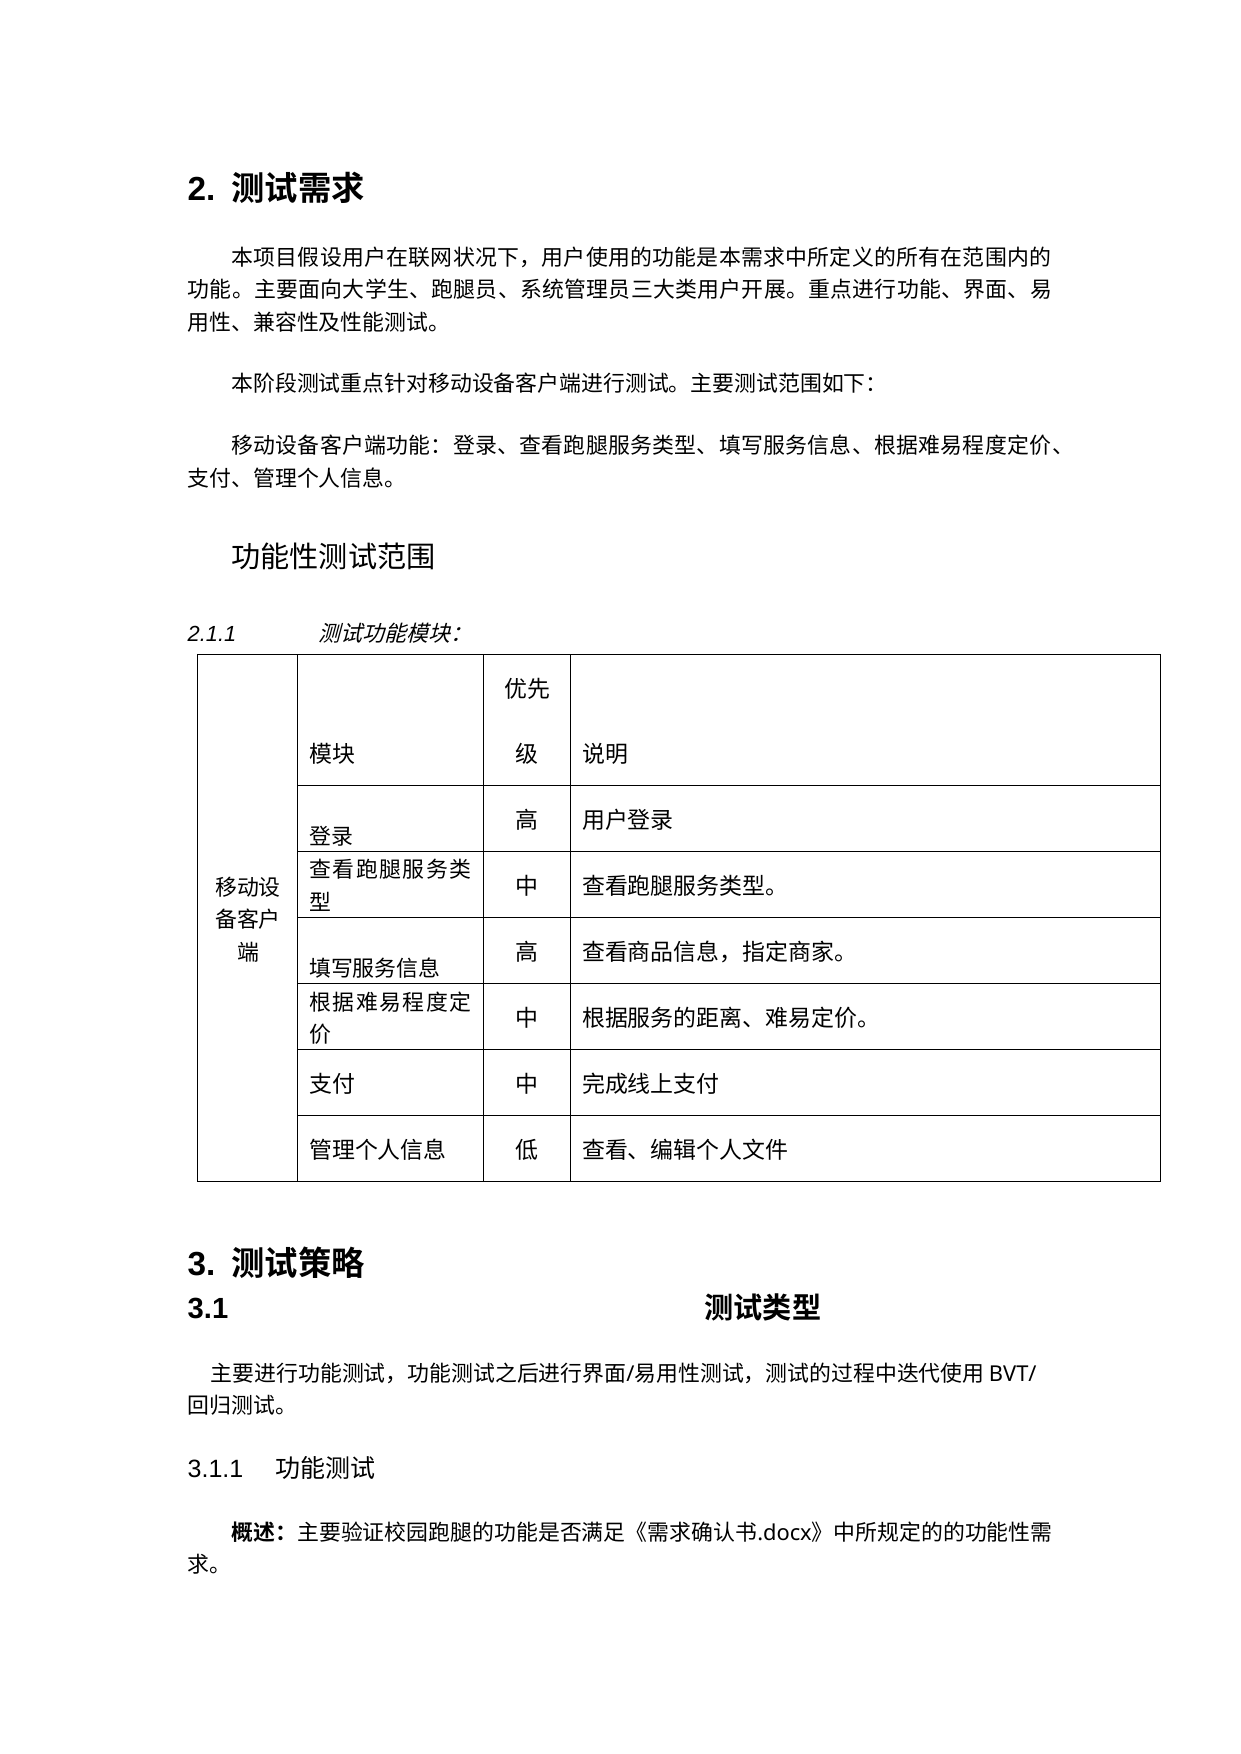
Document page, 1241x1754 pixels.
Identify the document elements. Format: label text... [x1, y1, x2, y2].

table_cell 低 [484, 1116, 570, 1181]
table_cell 用户登录 [571, 786, 1160, 851]
table_header 模块 [298, 655, 483, 785]
table_cell 中 [484, 984, 570, 1049]
table_cell 登录 [298, 786, 483, 851]
table_header 说明 [571, 655, 1160, 785]
table_cell 中 [484, 1050, 570, 1115]
table_cell 查看、编辑个人文件 [571, 1116, 1160, 1181]
table_cell 高 [484, 786, 570, 851]
subtitle 功能测试 [187, 1449, 1053, 1485]
table_cell 查看跑腿服务类型 [298, 852, 483, 917]
subtitle 测试策略 [187, 1236, 1053, 1285]
subtitle 测试需求 [187, 162, 1053, 210]
table_cell 查看跑腿服务类型。 [571, 852, 1160, 917]
table_cell 根据服务的距离、难易定价。 [571, 984, 1160, 1049]
table_cell 支付 [298, 1050, 483, 1115]
table_cell 完成线上支付 [571, 1050, 1160, 1115]
table_header 优先级 [484, 655, 570, 785]
subtitle 测试功能模块： [187, 616, 1053, 648]
table_cell 填写服务信息 [298, 918, 483, 983]
table_cell 管理个人信息 [298, 1116, 483, 1181]
text 功能性测试范围 [187, 522, 1053, 587]
text 概述：主要验证校园跑腿的功能是否满足《需求确认书.docx》中所规定的的功能性需求。 [187, 1514, 1053, 1579]
table_cell 高 [484, 918, 570, 983]
table_cell 根据难易程度定价 [298, 984, 483, 1049]
table_cell 查看商品信息，指定商家。 [571, 918, 1160, 983]
text 本阶段测试重点针对移动设备客户端进行测试。主要测试范围如下： [187, 366, 1053, 398]
table_header 移动设备客户端 [198, 655, 297, 1181]
text 主要进行功能测试，功能测试之后进行界面/易用性测试，测试的过程中迭代使用BVT/回归测试。 [187, 1356, 1053, 1419]
text 移动设备客户端功能：登录、查看跑腿服务类型、填写服务信息、根据难易程度定价、支付、管理个人信息。 [187, 428, 1053, 493]
subtitle 测试类型 [187, 1285, 1053, 1327]
text 本项目假设用户在联网状况下，用户使用的功能是本需求中所定义的所有在范围内的功能。主要面向大学生、跑腿员、系统管理员三大类用户开展。重点进行功能、界面、易用性、兼容性及性能测试。 [187, 239, 1053, 337]
table_cell 中 [484, 852, 570, 917]
